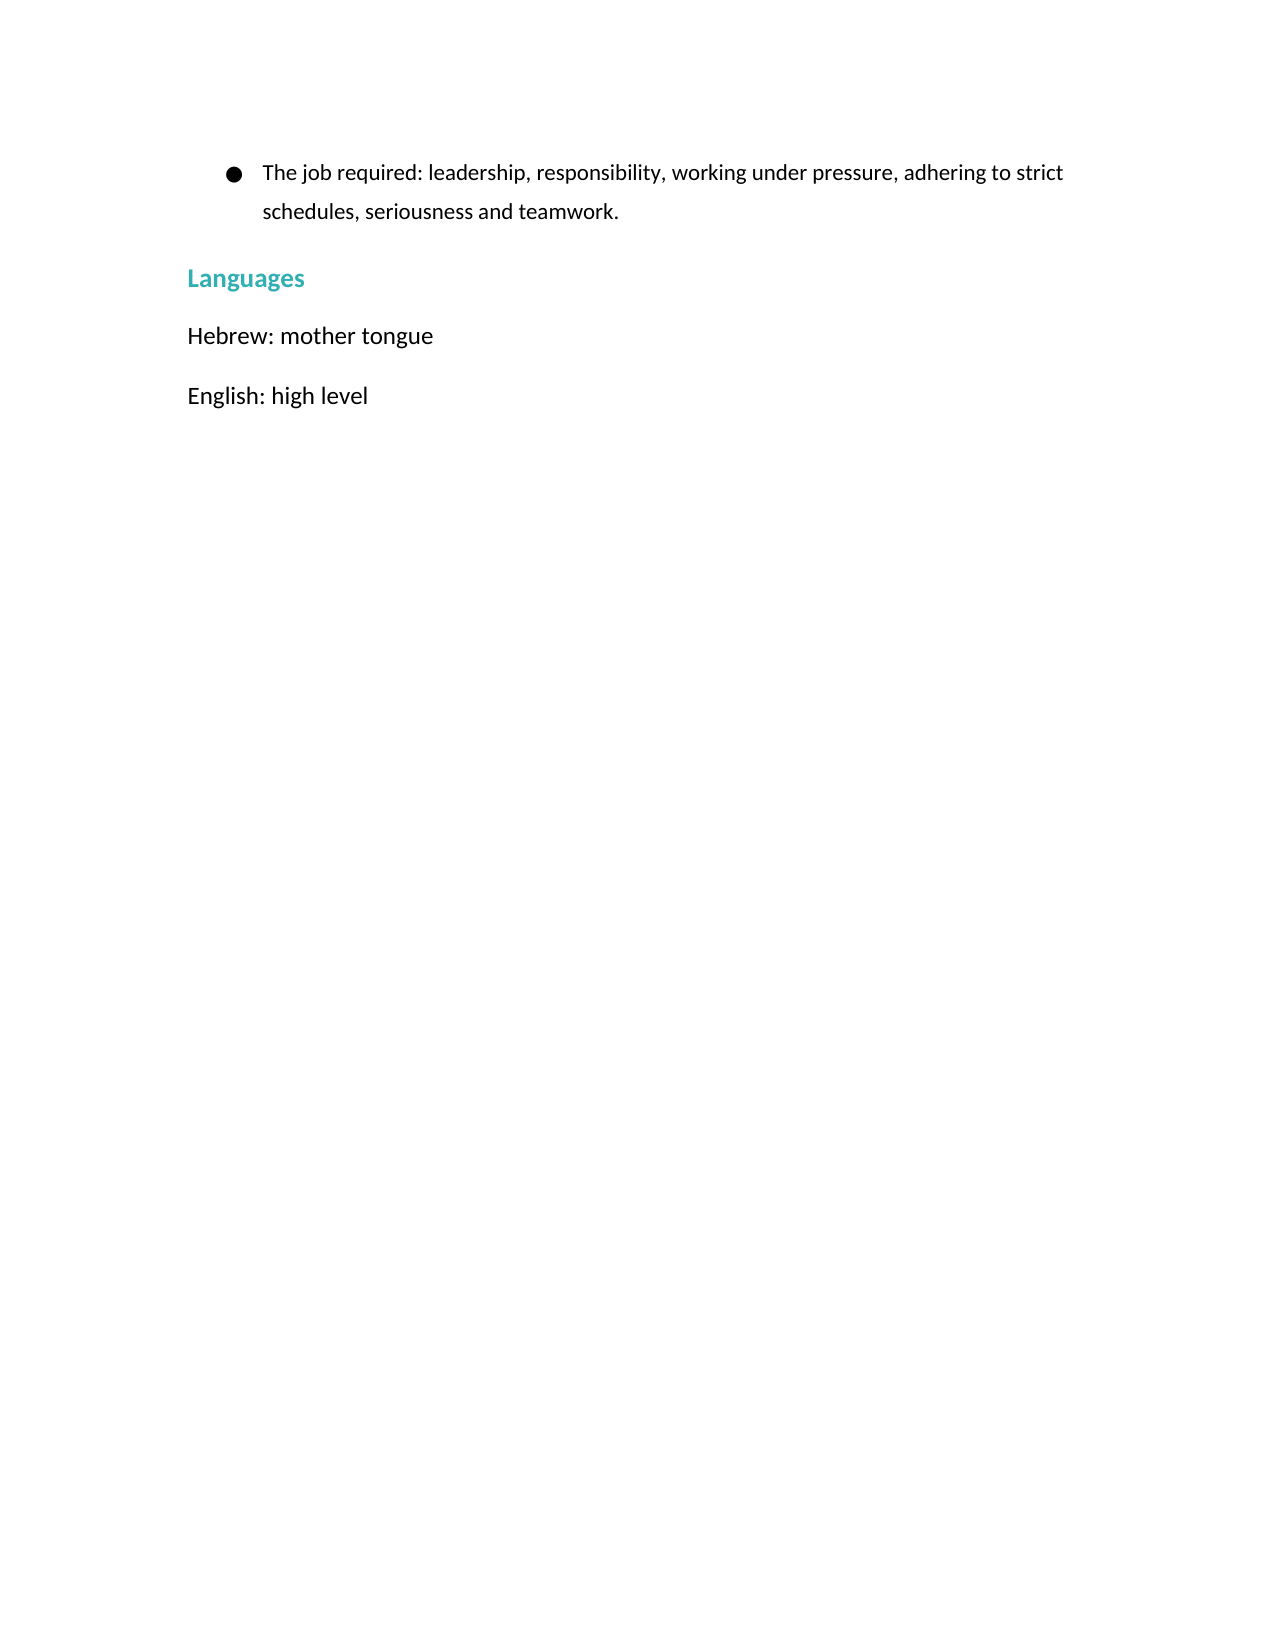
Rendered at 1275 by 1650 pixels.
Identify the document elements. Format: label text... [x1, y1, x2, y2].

list The job required: leadership, responsibility, working under pressure, adhering to strict schedules, seriousness and teamwork. [225, 150, 1087, 225]
text Languages [187, 261, 1087, 294]
text English: high level [187, 380, 1087, 411]
text Hebrew: mother tongue [187, 320, 1087, 351]
